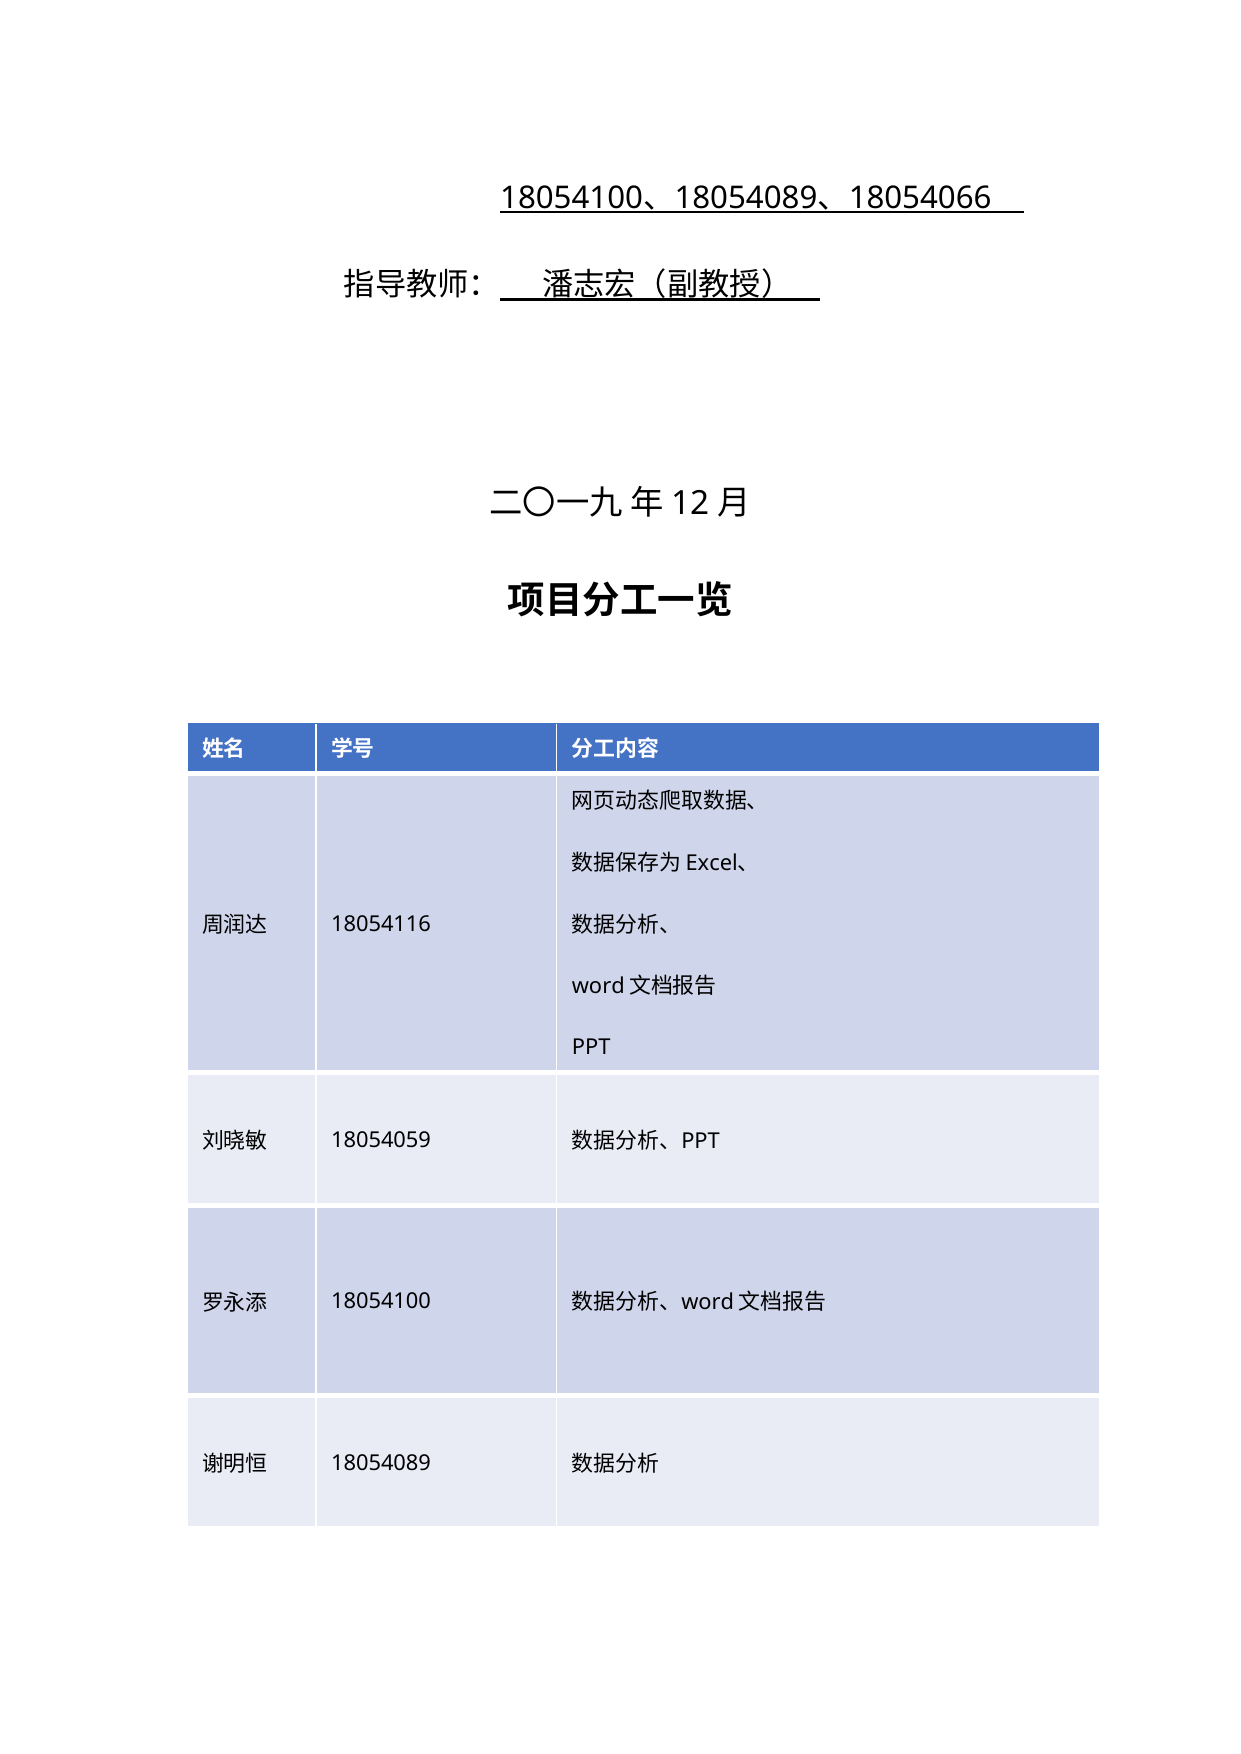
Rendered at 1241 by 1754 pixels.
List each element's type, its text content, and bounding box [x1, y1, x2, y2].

text 二〇一九 年 12 月 [187, 467, 1053, 532]
text 项目分工一览 [187, 565, 1053, 630]
table_cell 谢明恒 [188, 1398, 315, 1526]
table_cell 数据分析、PPT [557, 1075, 1099, 1203]
table_cell 周润达 [188, 776, 315, 1070]
table_cell 18054116 [317, 776, 556, 1070]
table_cell 网页动态爬取数据、 数据保存为Excel、 数据分析、 word文档报告 PPT [557, 776, 1099, 1070]
table_cell 罗永添 [188, 1208, 315, 1393]
table_cell 数据分析 [557, 1398, 1099, 1526]
text 指导教师： 潘志宏（副教授） [187, 250, 1053, 315]
table_header 学号 [317, 723, 556, 771]
table_cell 刘晓敏 [188, 1075, 315, 1203]
table_cell 数据分析、word文档报告 [557, 1208, 1099, 1393]
table_cell 18054059 [317, 1075, 556, 1203]
text 18054100、18054089、18054066 [187, 162, 1053, 227]
table_cell 18054089 [317, 1398, 556, 1526]
table_cell 18054100 [317, 1208, 556, 1393]
table_header 姓名 [188, 723, 316, 771]
table_header 分工内容 [557, 723, 1099, 771]
